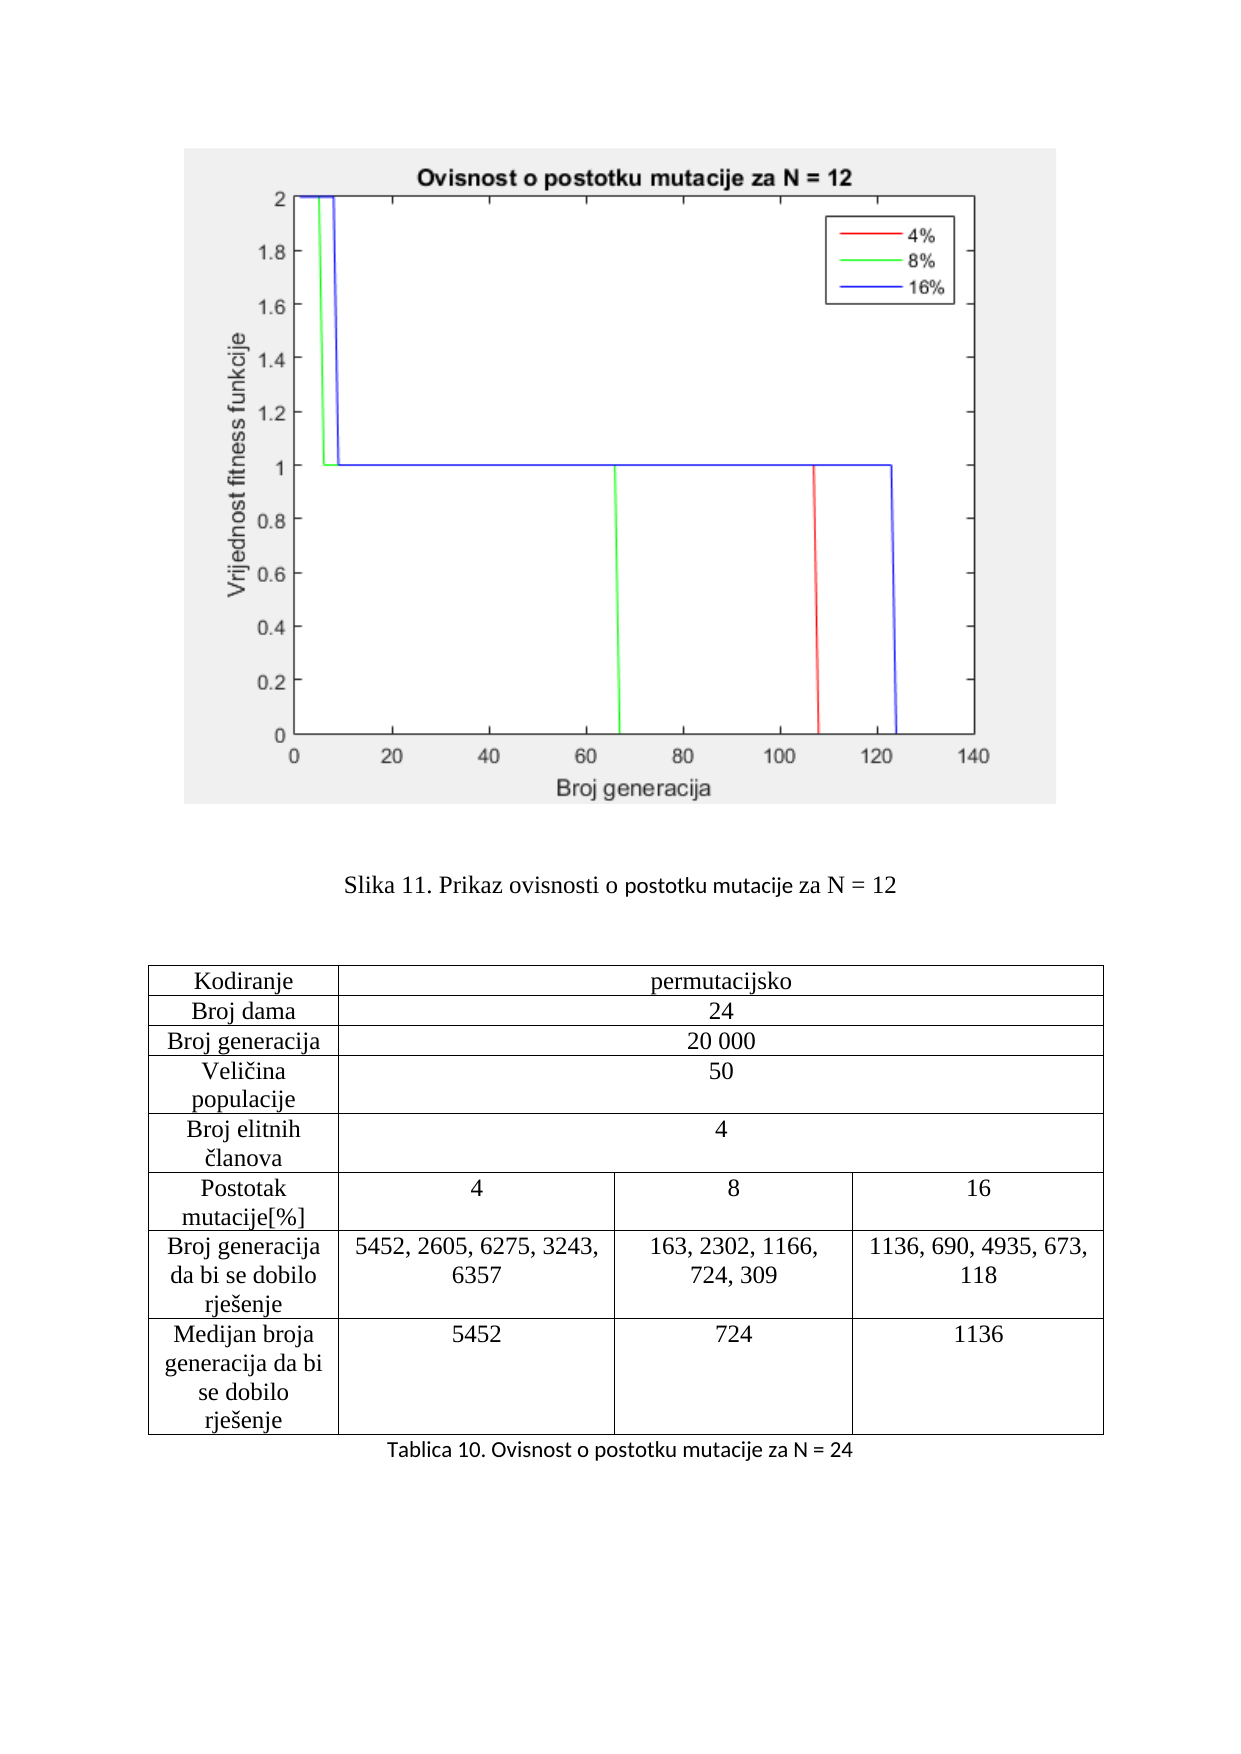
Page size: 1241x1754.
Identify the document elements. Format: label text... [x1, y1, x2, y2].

text Tablica 10. Ovisnost o postotku mutacije za N = 24 [148, 1435, 1093, 1463]
table_cell 163, 2302, 1166, 724, 309 [615, 1231, 852, 1318]
table_cell 724 [615, 1319, 852, 1434]
table_cell Veličina populacije [149, 1056, 338, 1113]
text Slika 11. Prikaz ovisnosti o postotku mutacije za N = 12 [148, 870, 1093, 899]
table_header permutacijsko [339, 966, 1103, 995]
table_cell 16 [853, 1173, 1103, 1230]
table_cell Postotak mutacije[%] [149, 1173, 338, 1230]
table_cell Broj dama [149, 996, 338, 1025]
table_cell 5452, 2605, 6275, 3243, 6357 [339, 1231, 614, 1318]
table_cell Broj generacija [149, 1026, 338, 1055]
table_cell 1136 [853, 1319, 1103, 1434]
table_cell 8 [615, 1173, 852, 1230]
table_cell 24 [339, 996, 1103, 1025]
table_header Kodiranje [149, 966, 338, 995]
table_cell 50 [339, 1056, 1103, 1113]
table_cell 1136, 690, 4935, 673, 118 [853, 1231, 1103, 1318]
picture [184, 147, 1057, 804]
table_cell 20 000 [339, 1026, 1103, 1055]
table_cell 5452 [339, 1319, 614, 1434]
table_cell 4 [339, 1173, 614, 1230]
table_cell Broj generacija da bi se dobilo rješenje [149, 1231, 338, 1318]
table_cell Medijan broja generacija da bi se dobilo rješenje [149, 1319, 338, 1434]
table_cell 4 [339, 1114, 1103, 1172]
table_cell Broj elitnih članova [149, 1114, 338, 1172]
